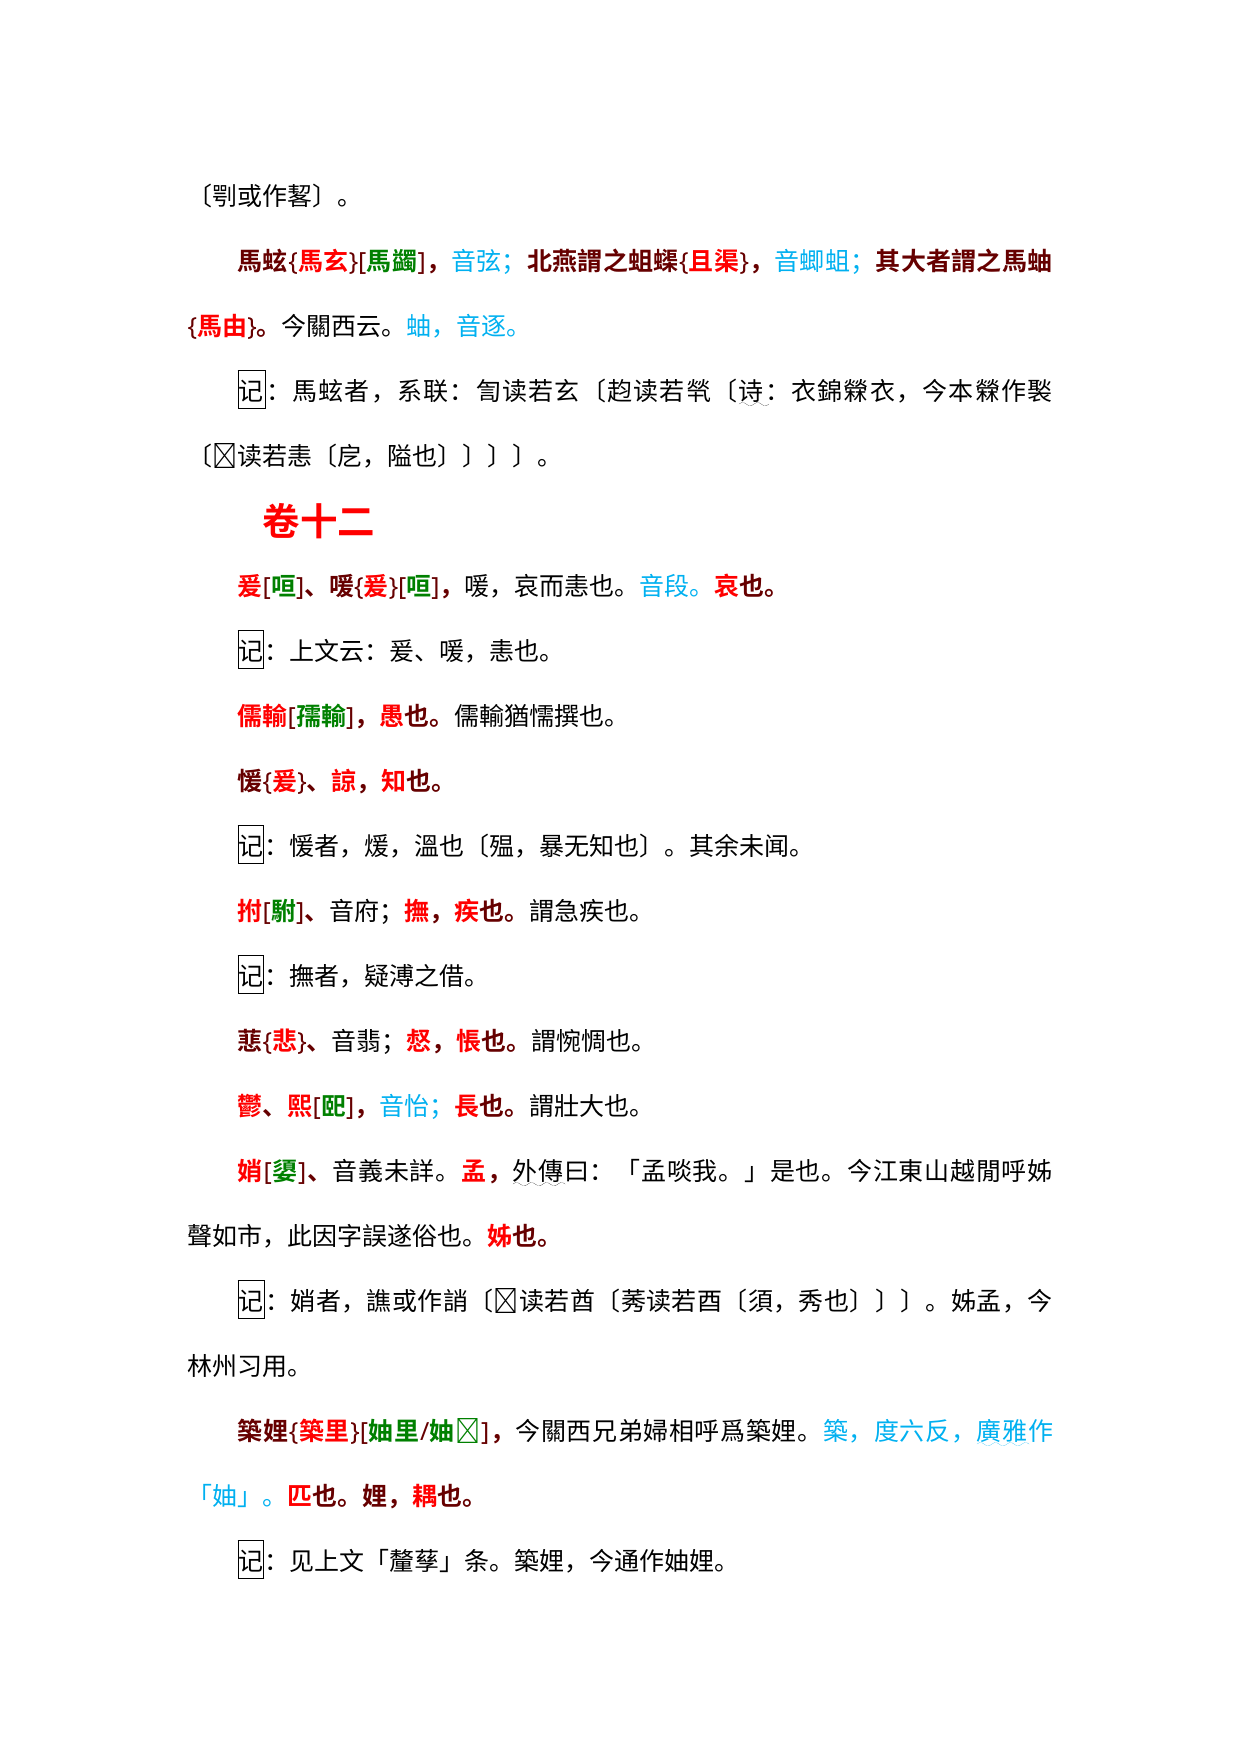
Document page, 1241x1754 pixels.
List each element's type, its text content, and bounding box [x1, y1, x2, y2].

text 记：娋者，譙或作誚〔𩏷读若酋〔莠读若酉〔須，秀也〕〕〕。姊孟，今林州习用。 [187, 1267, 1053, 1397]
text 愋{爰}、諒，知也。 [187, 747, 1053, 812]
text 记：上文云：爰、喛，恚也。 [187, 617, 1053, 682]
text 记：撫者，疑溥之借。 [187, 942, 1053, 1007]
text 儒輸[孺輸]，愚也。儒輸猶懦撰也。 [187, 682, 1053, 747]
text 馬蚿{馬玄}[馬蠲]，音弦；北燕謂之蛆蟝{且渠}，音蝍蛆；其大者謂之馬蚰{馬由}。今關西云。蚰，音逐。 [187, 227, 1053, 357]
text 记：愋者，煖，溫也〔殟，暴无知也〕。其余未闻。 [187, 812, 1053, 877]
text 爰[咺]、喛{爰}[咺]，喛，哀而恚也。音段。哀也。 [187, 552, 1053, 617]
text 记：见上文「釐孶」条。築娌，今通作妯娌。 [187, 1527, 1053, 1592]
text 鬱、熙[巸]，音怡；長也。謂壯大也。 [187, 1072, 1053, 1137]
text 拊[駙]、音府；撫，疾也。謂急疾也。 [187, 877, 1053, 942]
text 築娌{築里}[妯里/妯𠩺]，今關西兄弟婦相呼爲築娌。築，度六反，廣雅作「妯」。匹也。娌，耦也。 [187, 1397, 1053, 1527]
text 蕜{悲}、音翡；惄，悵也。謂惋惆也。 [187, 1007, 1053, 1072]
text 娋[嬃]、音義未詳。孟，外傳曰：「孟啖我。」是也。今江東山越閒呼姊聲如市，此因字誤遂俗也。姊也。 [187, 1137, 1053, 1267]
text 记：馬蚿者，系联：訇读若玄〔赹读若㷀〔诗：衣錦檾衣，今本檾作褧〔𩚬读若恚〔戹，隘也〕〕〕〕。 [187, 357, 1053, 487]
text 记：䖻者，从虫、流省声。蟝𧐯，系联：易「履虎尾虩虩」，今本虩作愬〔㓵或作㗉〕。 [187, 162, 1053, 227]
picture [976, 1440, 1030, 1446]
subtitle 卷十二 [187, 487, 1053, 552]
